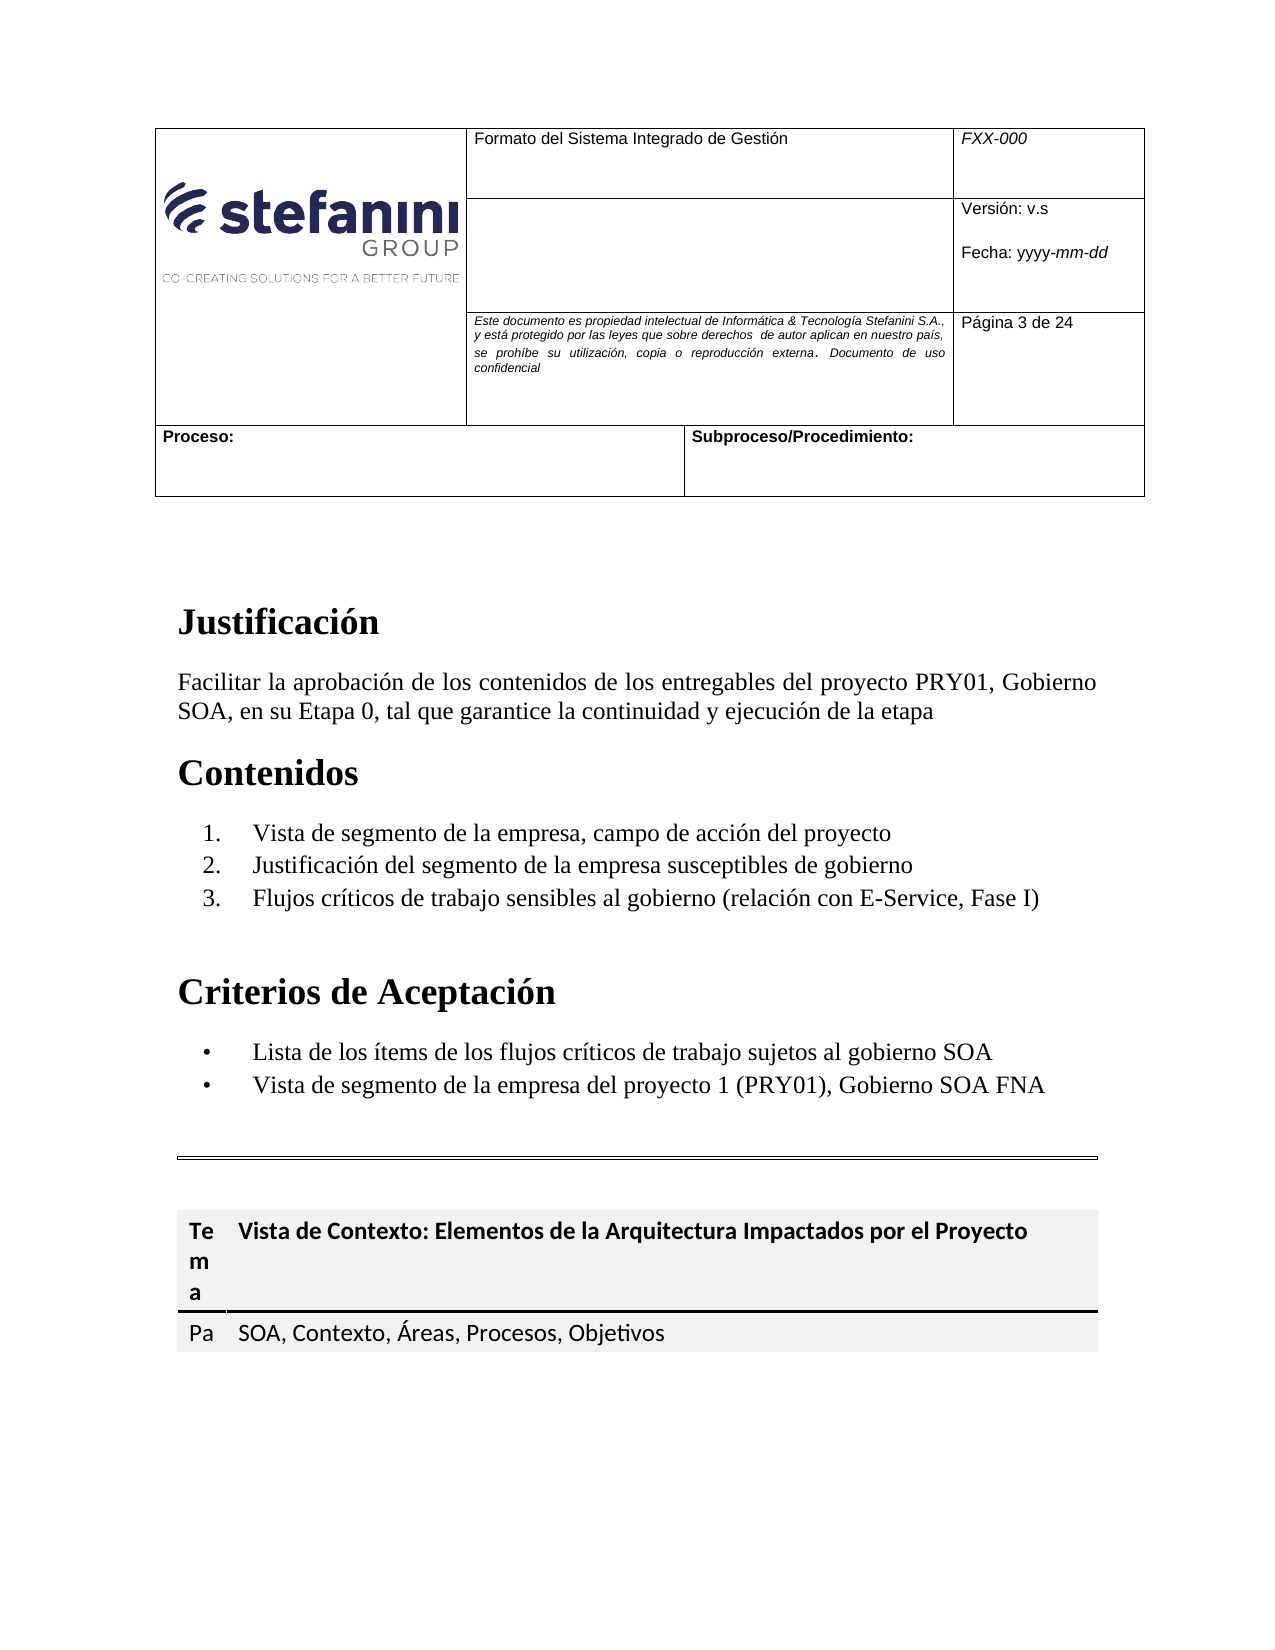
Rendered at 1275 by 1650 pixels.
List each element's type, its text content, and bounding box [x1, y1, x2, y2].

subtitle Contenidos [177, 750, 1098, 793]
list Justificación del segmento de la empresa susceptibles de gobierno [202, 851, 1098, 879]
text Facilitar la aprobación de los contenidos de los entregables del proyecto PRY01, Gobierno SOA, en su Etapa 0, tal que garantice la continuidad y ejecución de la etapa [177, 667, 1098, 725]
list Flujos críticos de trabajo sensibles al gobierno (relación con E-Service, Fase I) [202, 883, 1098, 912]
table_header Vista de Contexto: Elementos de la Arquitectura Impactados por el Proyecto [227, 1211, 1098, 1310]
subtitle Justificación [177, 599, 1098, 642]
list Vista de segmento de la empresa, campo de acción del proyecto [202, 818, 1098, 847]
picture [162, 182, 460, 286]
table_header Tema [178, 1211, 226, 1310]
list Vista de segmento de la empresa del proyecto 1 (PRY01), Gobierno SOA FNA [202, 1070, 1098, 1099]
table_cell Palabras clave [178, 1313, 226, 1351]
list Lista de los ítems de los flujos críticos de trabajo sujetos al gobierno SOA [202, 1037, 1098, 1066]
table_cell SOA, Contexto, Áreas, Procesos, Objetivos [227, 1313, 1098, 1351]
subtitle Criterios de Aceptación [177, 969, 1098, 1012]
